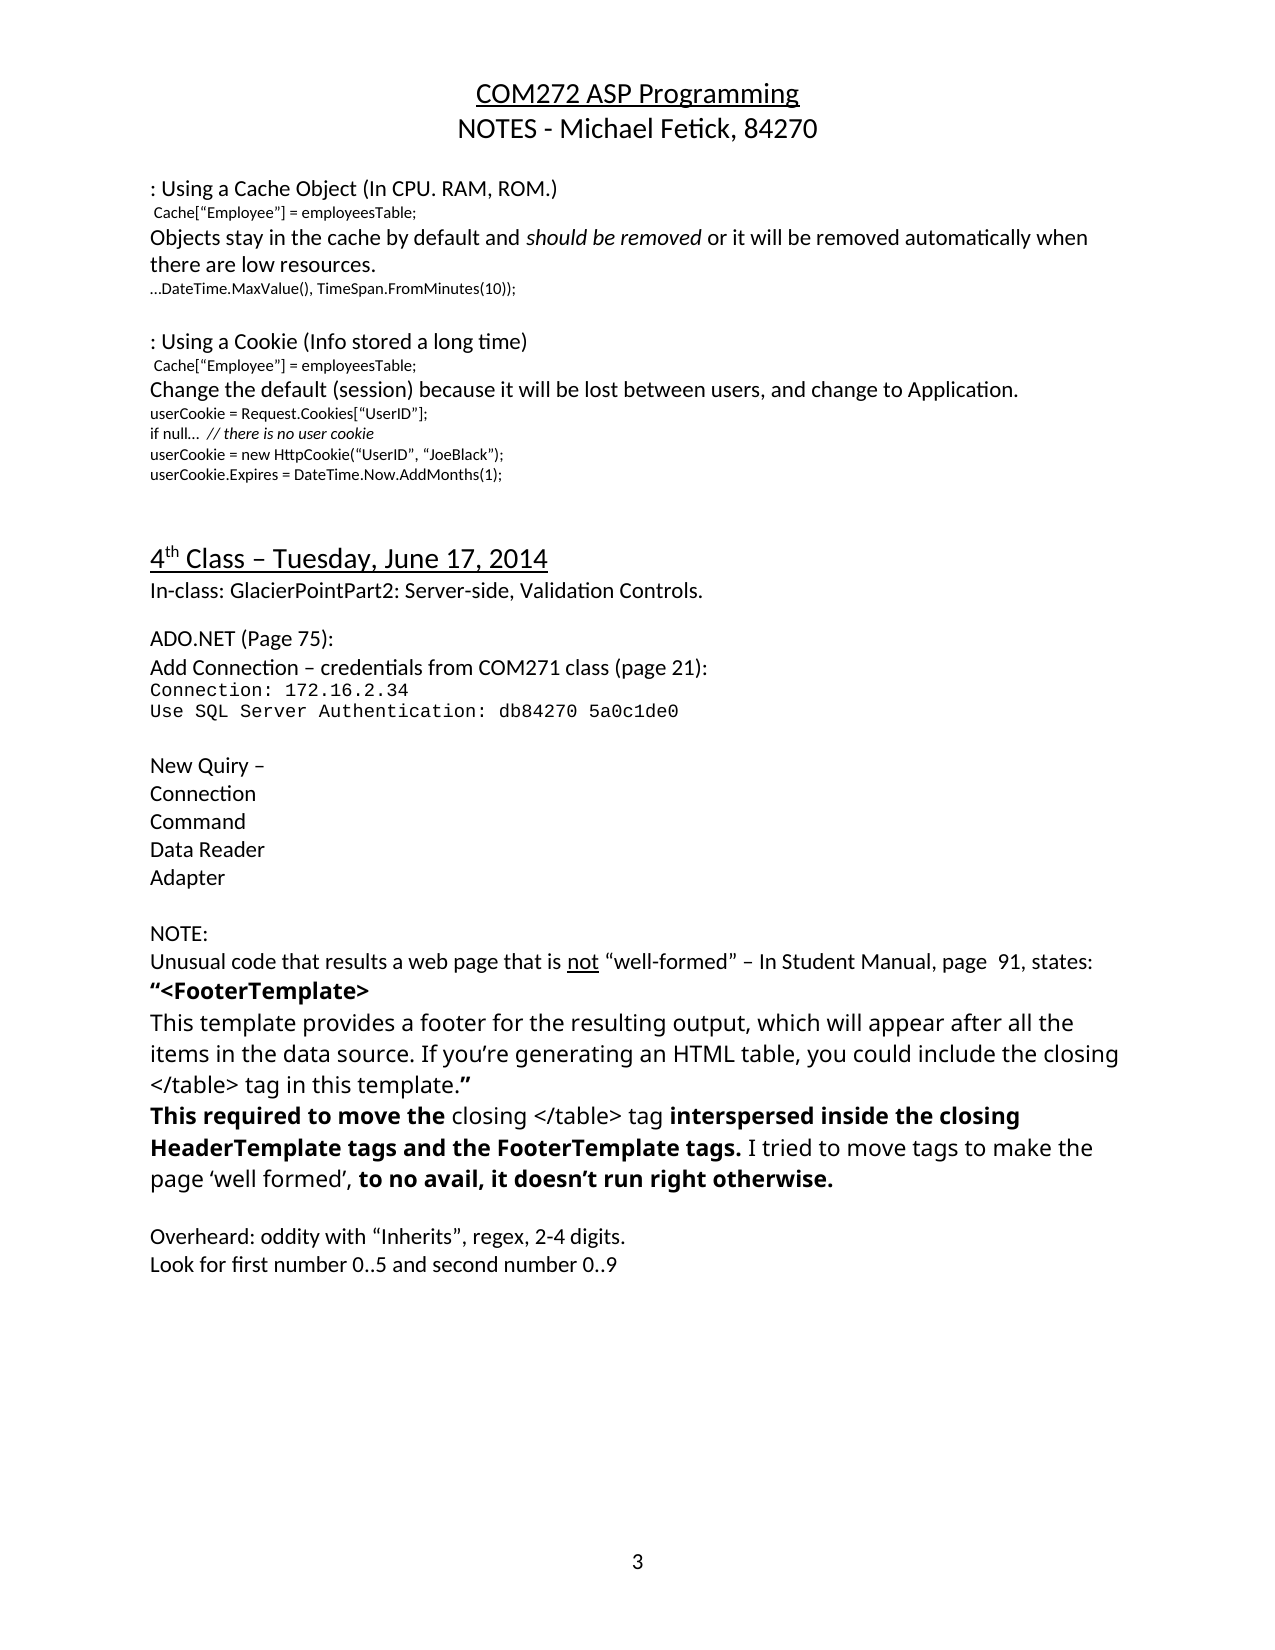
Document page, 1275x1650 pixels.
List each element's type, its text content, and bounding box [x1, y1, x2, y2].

text This required to move the closing </table> tag interspersed inside the closing HeaderTemplate tags and the FooterTemplate tags. I tried to move tags to make the page ‘well formed’, to no avail, it doesn’t run right otherwise. [150, 1100, 1125, 1194]
text Look for first number 0..5 and second number 0..9 [150, 1250, 1125, 1278]
text New Quiry – Connection [150, 751, 1125, 807]
text : Using a Cookie (Info stored a long time) [150, 327, 1125, 355]
text …DateTime.MaxValue(), TimeSpan.FromMinutes(10)); [150, 279, 1125, 299]
text Cache[“Employee”] = employeesTable; [150, 355, 1125, 375]
text Cache[“Employee”] = employeesTable; [150, 202, 1125, 223]
text Unusual code that results a web page that is not “well-formed” – In Student Manual, page 91, states: [150, 947, 1125, 975]
text Change the default (session) because it will be lost between users, and change to Application. [150, 375, 1125, 403]
text userCookie = Request.Cookies[“UserID”]; [150, 403, 1125, 424]
text Adapter [150, 863, 1125, 891]
text Objects stay in the cache by default and should be removed or it will be removed automatically when there are low resources. [150, 223, 1125, 279]
text 4th Class – Tuesday, June 17, 2014 [150, 541, 1125, 576]
text Command [150, 807, 1125, 835]
text userCookie.Expires = DateTime.Now.AddMonths(1); [150, 464, 1125, 484]
text Data Reader [150, 835, 1125, 863]
text ADO.NET (Page 75): [150, 624, 1125, 653]
text Overheard: oddity with “Inherits”, regex, 2-4 digits. [150, 1222, 1125, 1250]
text “<FooterTemplate> This template provides a footer for the resulting output, which will appear after all the items in the data source. If you’re generating an HTML table, you could include the closing </table> tag in this template.” [150, 975, 1125, 1100]
text NOTE: [150, 919, 1125, 947]
text if null… // there is no user cookie [150, 424, 1125, 444]
text userCookie = new HttpCookie(“UserID”, “JoeBlack”); [150, 444, 1125, 464]
text Add Connection – credentials from COM271 class (page 21): Connection: 172.16.2.34 Use SQL Server Authentication: db84270 5a0c1de0 [150, 653, 1125, 723]
text : Using a Cache Object (In CPU. RAM, ROM.) [150, 174, 1125, 202]
text In-class: GlacierPointPart2: Server-side, Validation Controls. [150, 576, 1125, 604]
